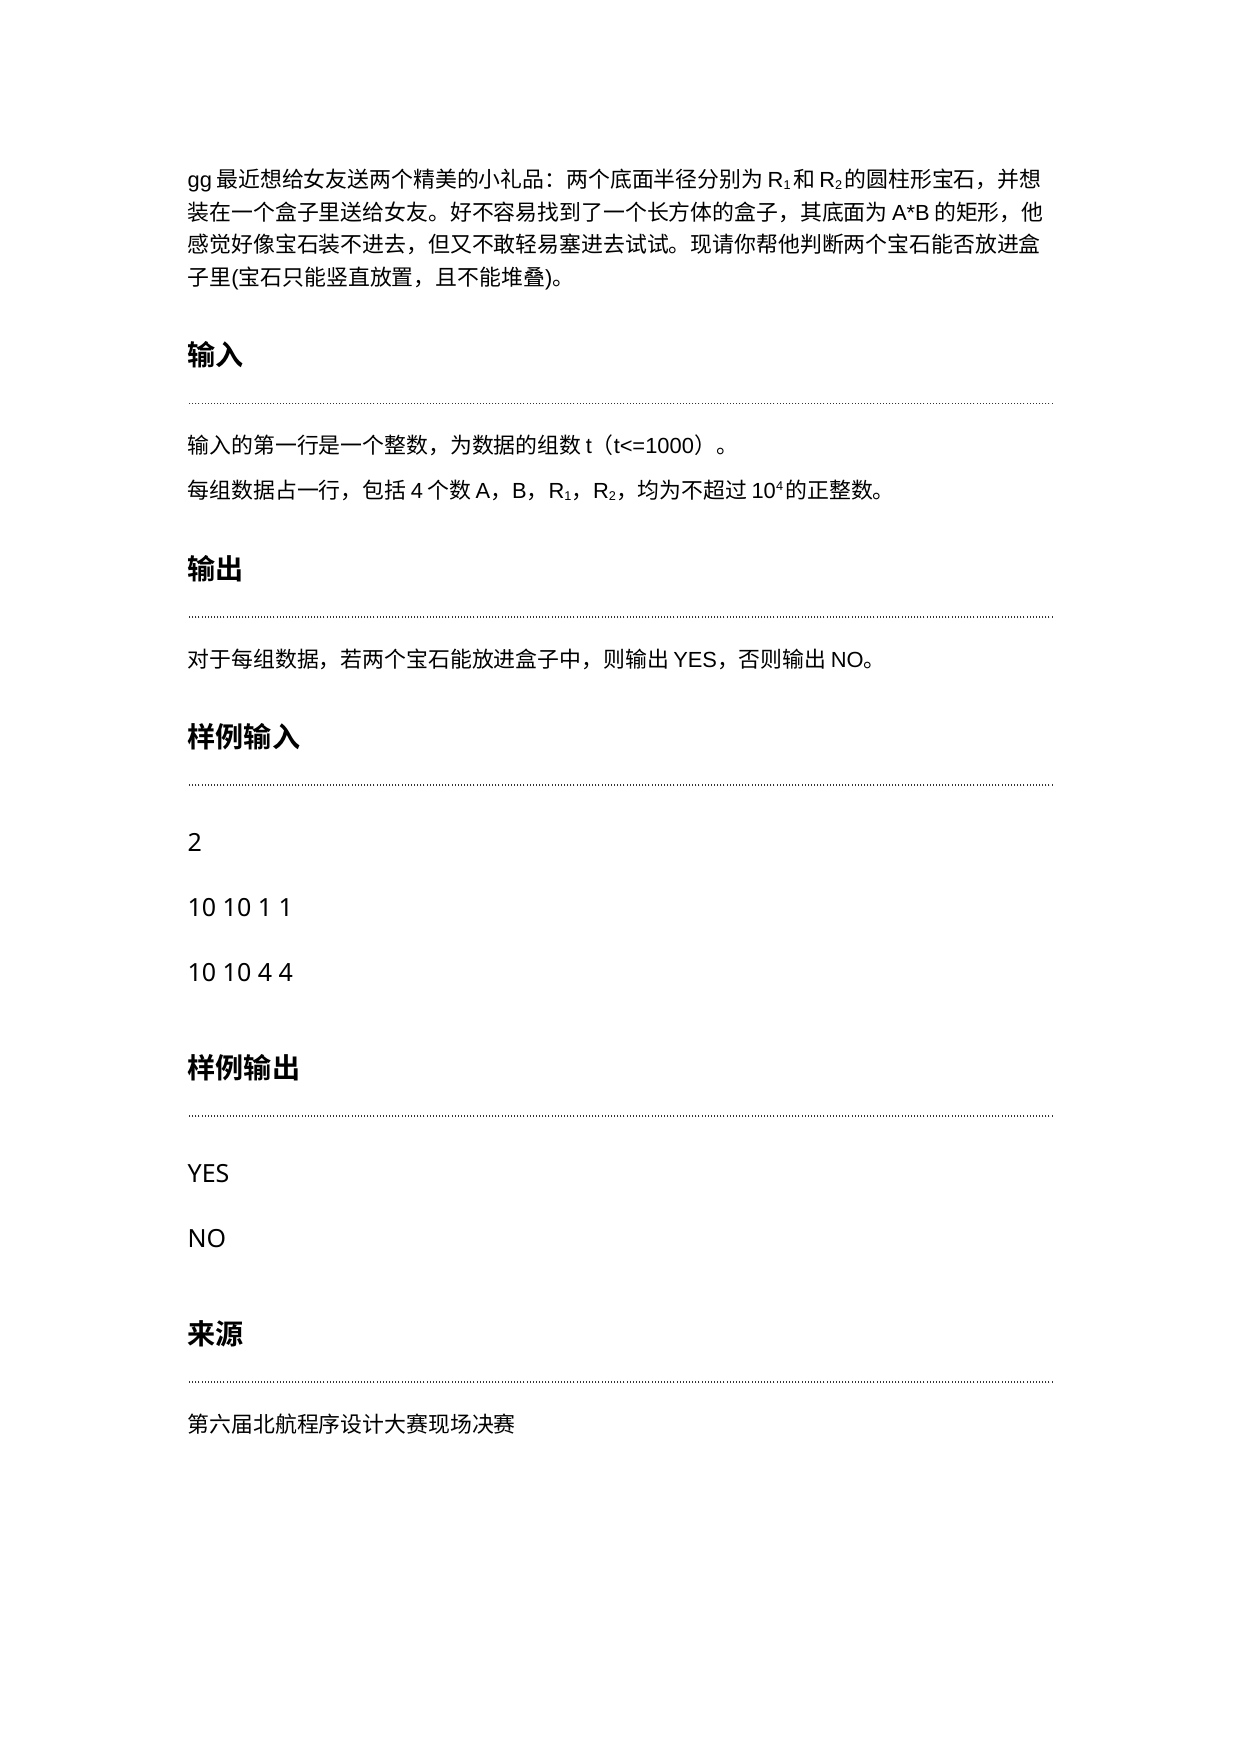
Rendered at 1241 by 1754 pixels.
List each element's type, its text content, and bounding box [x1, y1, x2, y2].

text 2 [187, 809, 1053, 874]
subtitle 样例输出 [187, 1034, 1053, 1117]
text YES [187, 1140, 1053, 1205]
subtitle 输入 [187, 321, 1053, 404]
text 每组数据占一行，包括4个数A，B，R1，R2，均为不超过104的正整数。 [187, 473, 1053, 505]
text 10 10 1 1 [187, 874, 1053, 939]
text 输入的第一行是一个整数，为数据的组数t（t<=1000）。 [187, 428, 1053, 460]
subtitle 输出 [187, 534, 1053, 618]
text 10 10 4 4 [187, 939, 1053, 1004]
text 对于每组数据，若两个宝石能放进盒子中，则输出YES，否则输出NO。 [187, 641, 1053, 674]
text gg最近想给女友送两个精美的小礼品：两个底面半径分别为R1和R2的圆柱形宝石，并想装在一个盒子里送给女友。好不容易找到了一个长方体的盒子，其底面为A*B的矩形，他感觉好像宝石装不进去，但又不敢轻易塞进去试试。现请你帮他判断两个宝石能否放进盒子里(宝石只能竖直放置，且不能堆叠)。 [187, 162, 1053, 292]
text 第六届北航程序设计大赛现场决赛 [187, 1406, 1053, 1439]
subtitle 样例输入 [187, 703, 1053, 786]
subtitle 来源 [187, 1299, 1053, 1383]
text NO [187, 1205, 1053, 1270]
